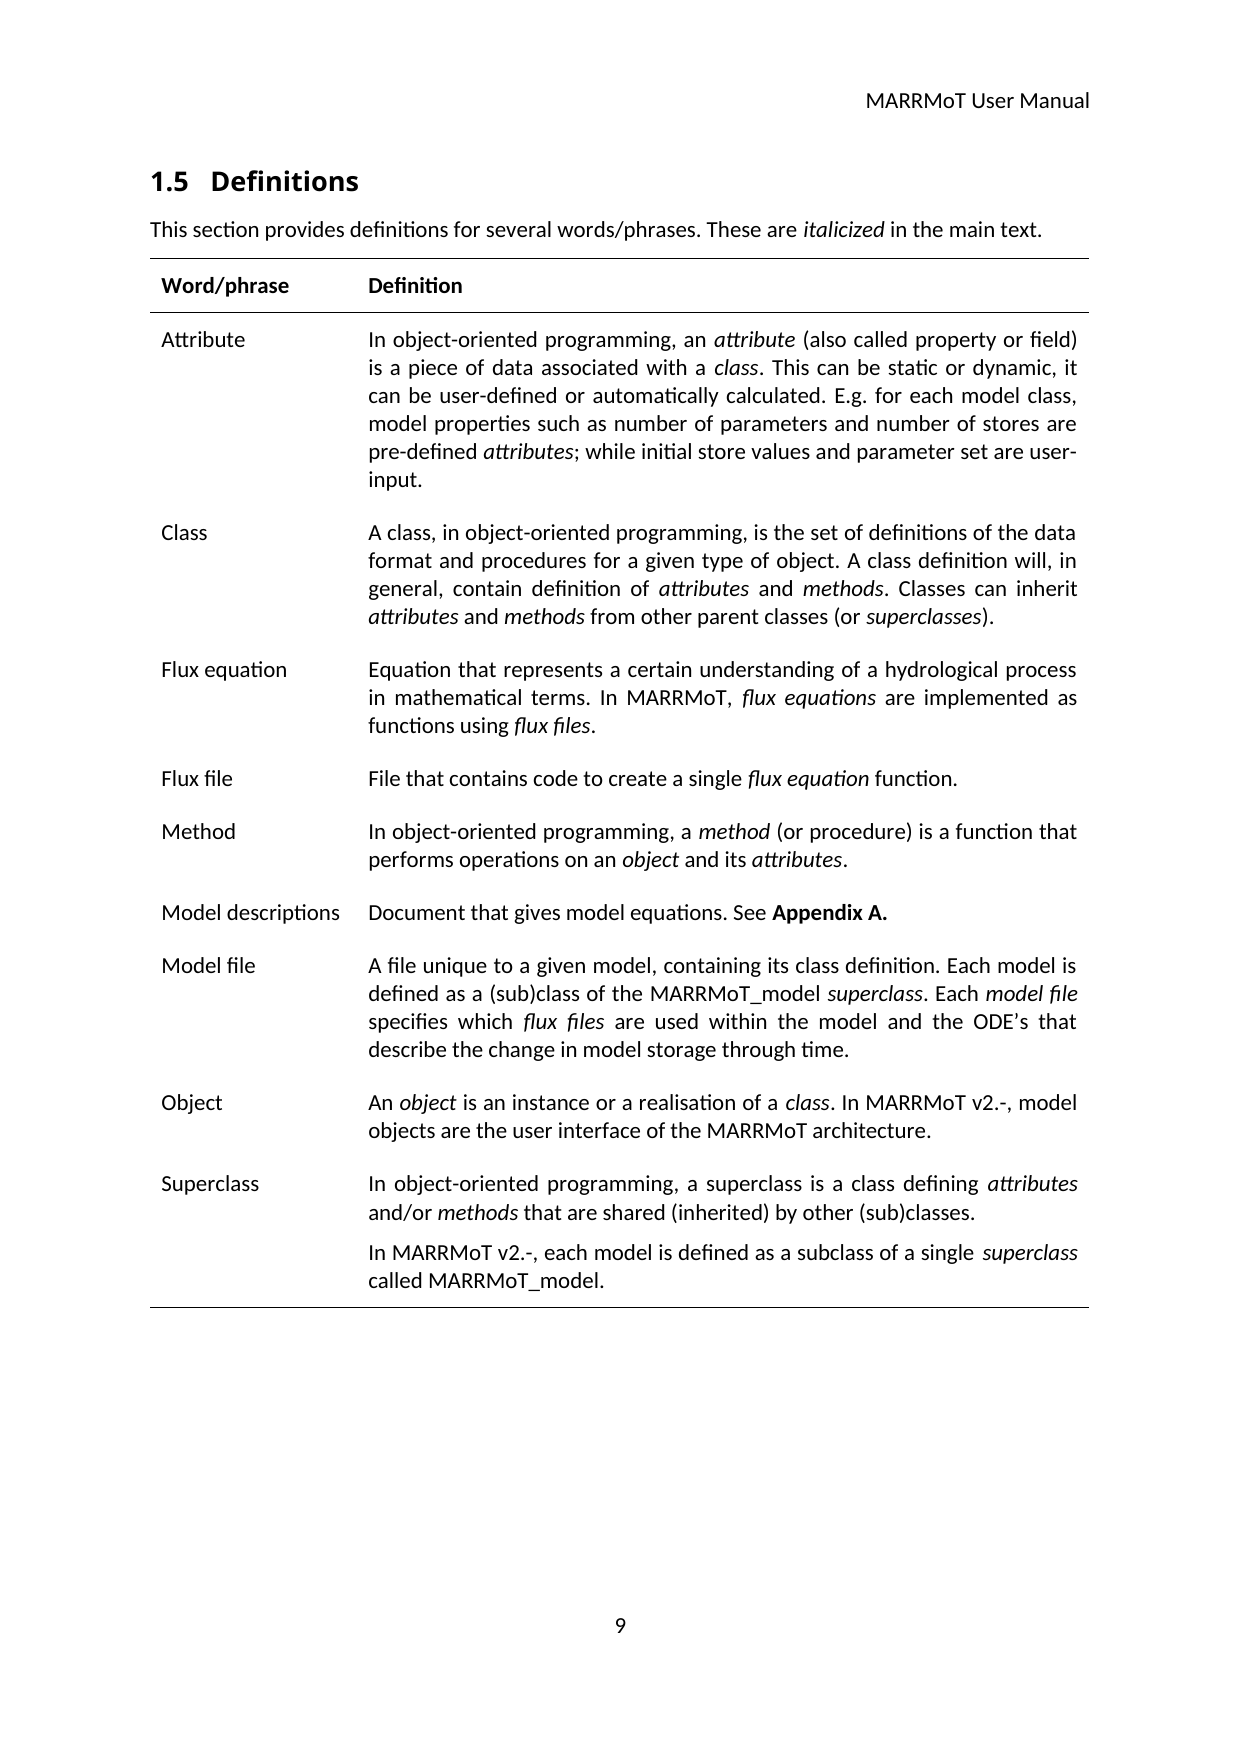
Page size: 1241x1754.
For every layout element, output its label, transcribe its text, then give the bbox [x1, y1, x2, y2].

table_cell Equation that represents a certain understanding of a hydrological process in mathematical terms. In MARRMoT, flux equations are implemented as functions using flux files. [357, 643, 1089, 752]
table_cell Attribute [150, 313, 357, 506]
table_cell File that contains code to create a single flux equation function. [357, 752, 1089, 805]
table_cell In object-oriented programming, an attribute (also called property or field) is a piece of data associated with a class. This can be static or dynamic, it can be user-defined or automatically calculated. E.g. for each model class, model properties such as number of parameters and number of stores are pre-defined attributes; while initial store values and parameter set are user-input. [357, 313, 1089, 506]
table_cell Method [150, 805, 357, 886]
table_cell Flux file [150, 752, 357, 805]
subtitle Definitions [150, 162, 1090, 199]
table_header Word/phrase [150, 259, 357, 312]
table_cell Object [150, 1076, 357, 1157]
table_cell Class [150, 506, 357, 643]
table_cell Model descriptions [150, 886, 357, 939]
table_cell Document that gives model equations. See Appendix A. [357, 886, 1089, 939]
table_cell An object is an instance or a realisation of a class. In MARRMoT v2.-, model objects are the user interface of the MARRMoT architecture. [357, 1076, 1089, 1157]
table_cell Model file [150, 939, 357, 1076]
table_cell Flux equation [150, 643, 357, 752]
text This section provides definitions for several words/phrases. These are italicized in the main text. [150, 215, 1090, 243]
table_cell Superclass [150, 1157, 357, 1307]
table_cell A file unique to a given model, containing its class definition. Each model is defined as a (sub)class of the MARRMoT_model superclass. Each model file specifies which flux files are used within the model and the ODE’s that describe the change in model storage through time. [357, 939, 1089, 1076]
table_cell In object-oriented programming, a superclass is a class defining attributes and/or methods that are shared (inherited) by other (sub)classes. In MARRMoT v2.-, each model is defined as a subclass of a single superclass called MARRMoT_model. [357, 1157, 1089, 1307]
table_cell In object-oriented programming, a method (or procedure) is a function that performs operations on an object and its attributes. [357, 805, 1089, 886]
table_header Definition [357, 259, 1089, 312]
table_cell A class, in object-oriented programming, is the set of definitions of the data format and procedures for a given type of object. A class definition will, in general, contain definition of attributes and methods. Classes can inherit attributes and methods from other parent classes (or superclasses). [357, 506, 1089, 643]
